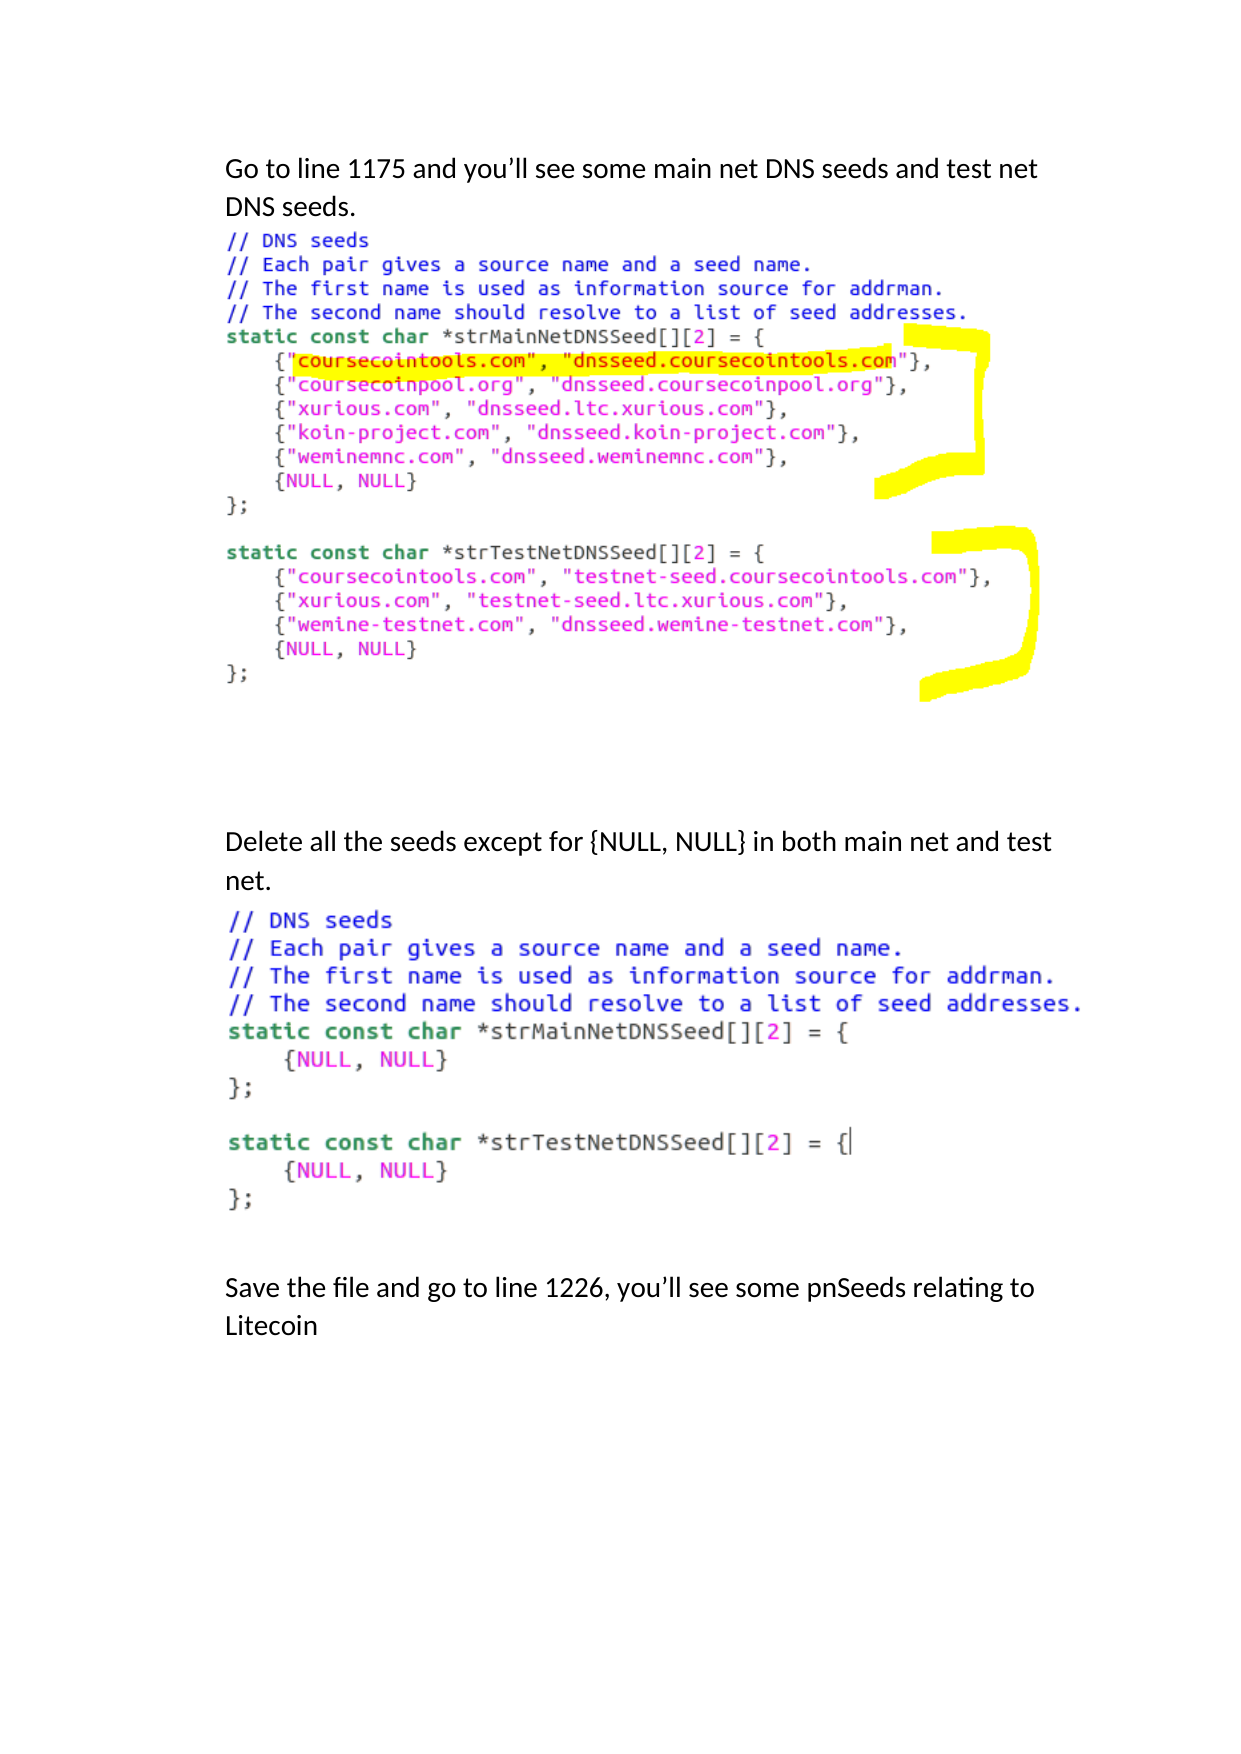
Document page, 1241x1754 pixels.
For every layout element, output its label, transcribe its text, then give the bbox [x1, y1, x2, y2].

list Save the file and go to line 1226, you’ll see some pnSeeds relating to Litecoin [225, 1269, 1090, 1343]
picture [225, 226, 1166, 706]
list Delete all the seeds except for {NULL, NULL} in both main net and test net. [225, 823, 1090, 897]
list Go to line 1175 and you’ll see some main net DNS seeds and test net DNS seeds. [225, 150, 1090, 224]
picture [225, 900, 1166, 1229]
